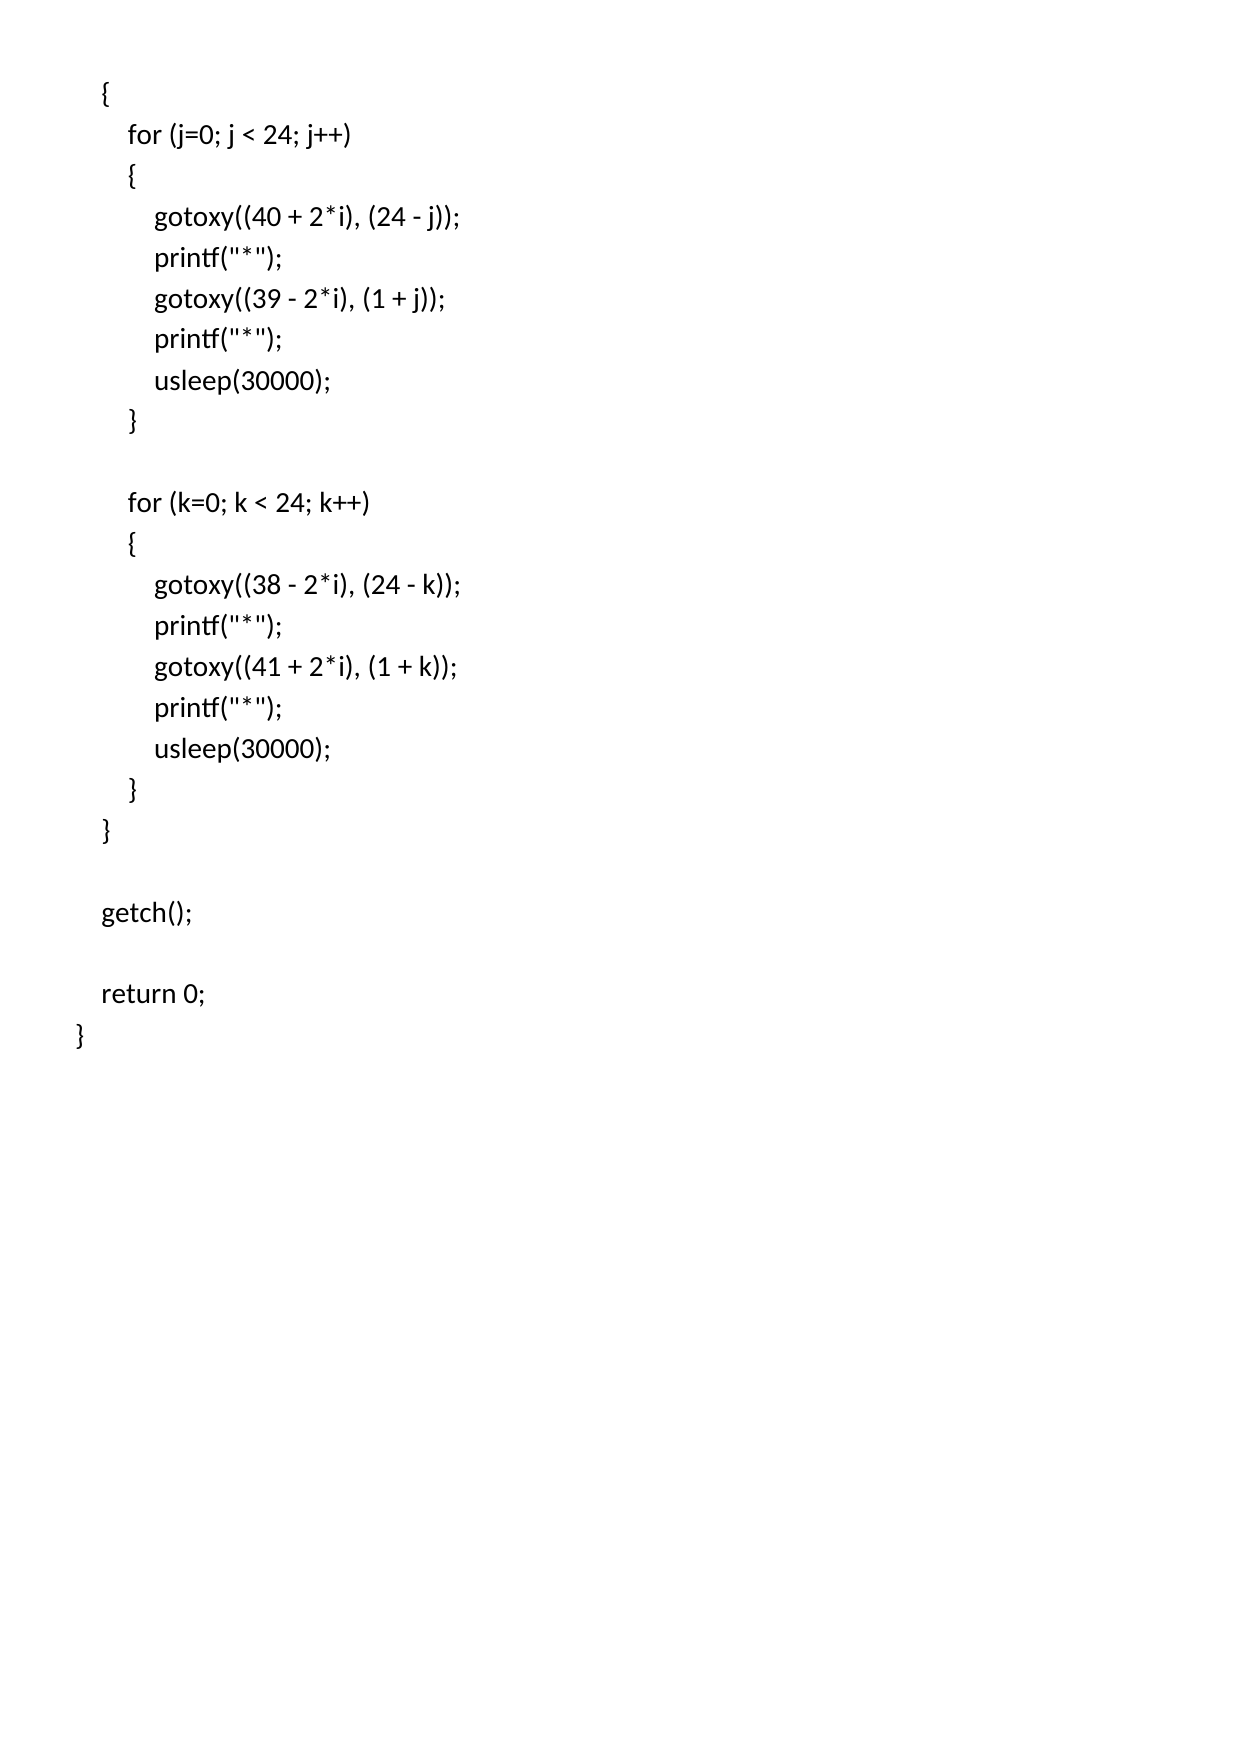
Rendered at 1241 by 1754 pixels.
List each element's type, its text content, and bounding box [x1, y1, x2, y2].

text return 0; [75, 976, 1165, 1011]
text getch(); [75, 894, 1165, 929]
text { [75, 525, 1165, 561]
text gotoxy((40 + 2*i), (24 - j)); [75, 198, 1165, 233]
text { [75, 157, 1165, 192]
text } [75, 402, 1165, 438]
text for (k=0; k < 24; k++) [75, 484, 1165, 520]
text usleep(30000); [75, 362, 1165, 397]
text usleep(30000); [75, 730, 1165, 766]
text } [75, 771, 1165, 807]
text { [75, 75, 1165, 111]
text } [75, 1017, 1165, 1052]
text printf("*"); [75, 689, 1165, 725]
text for (j=0; j < 24; j++) [75, 116, 1165, 152]
text printf("*"); [75, 239, 1165, 274]
text gotoxy((39 - 2*i), (1 + j)); [75, 280, 1165, 315]
text printf("*"); [75, 607, 1165, 643]
text gotoxy((38 - 2*i), (24 - k)); [75, 566, 1165, 602]
text printf("*"); [75, 321, 1165, 356]
text gotoxy((41 + 2*i), (1 + k)); [75, 648, 1165, 684]
text } [75, 812, 1165, 847]
